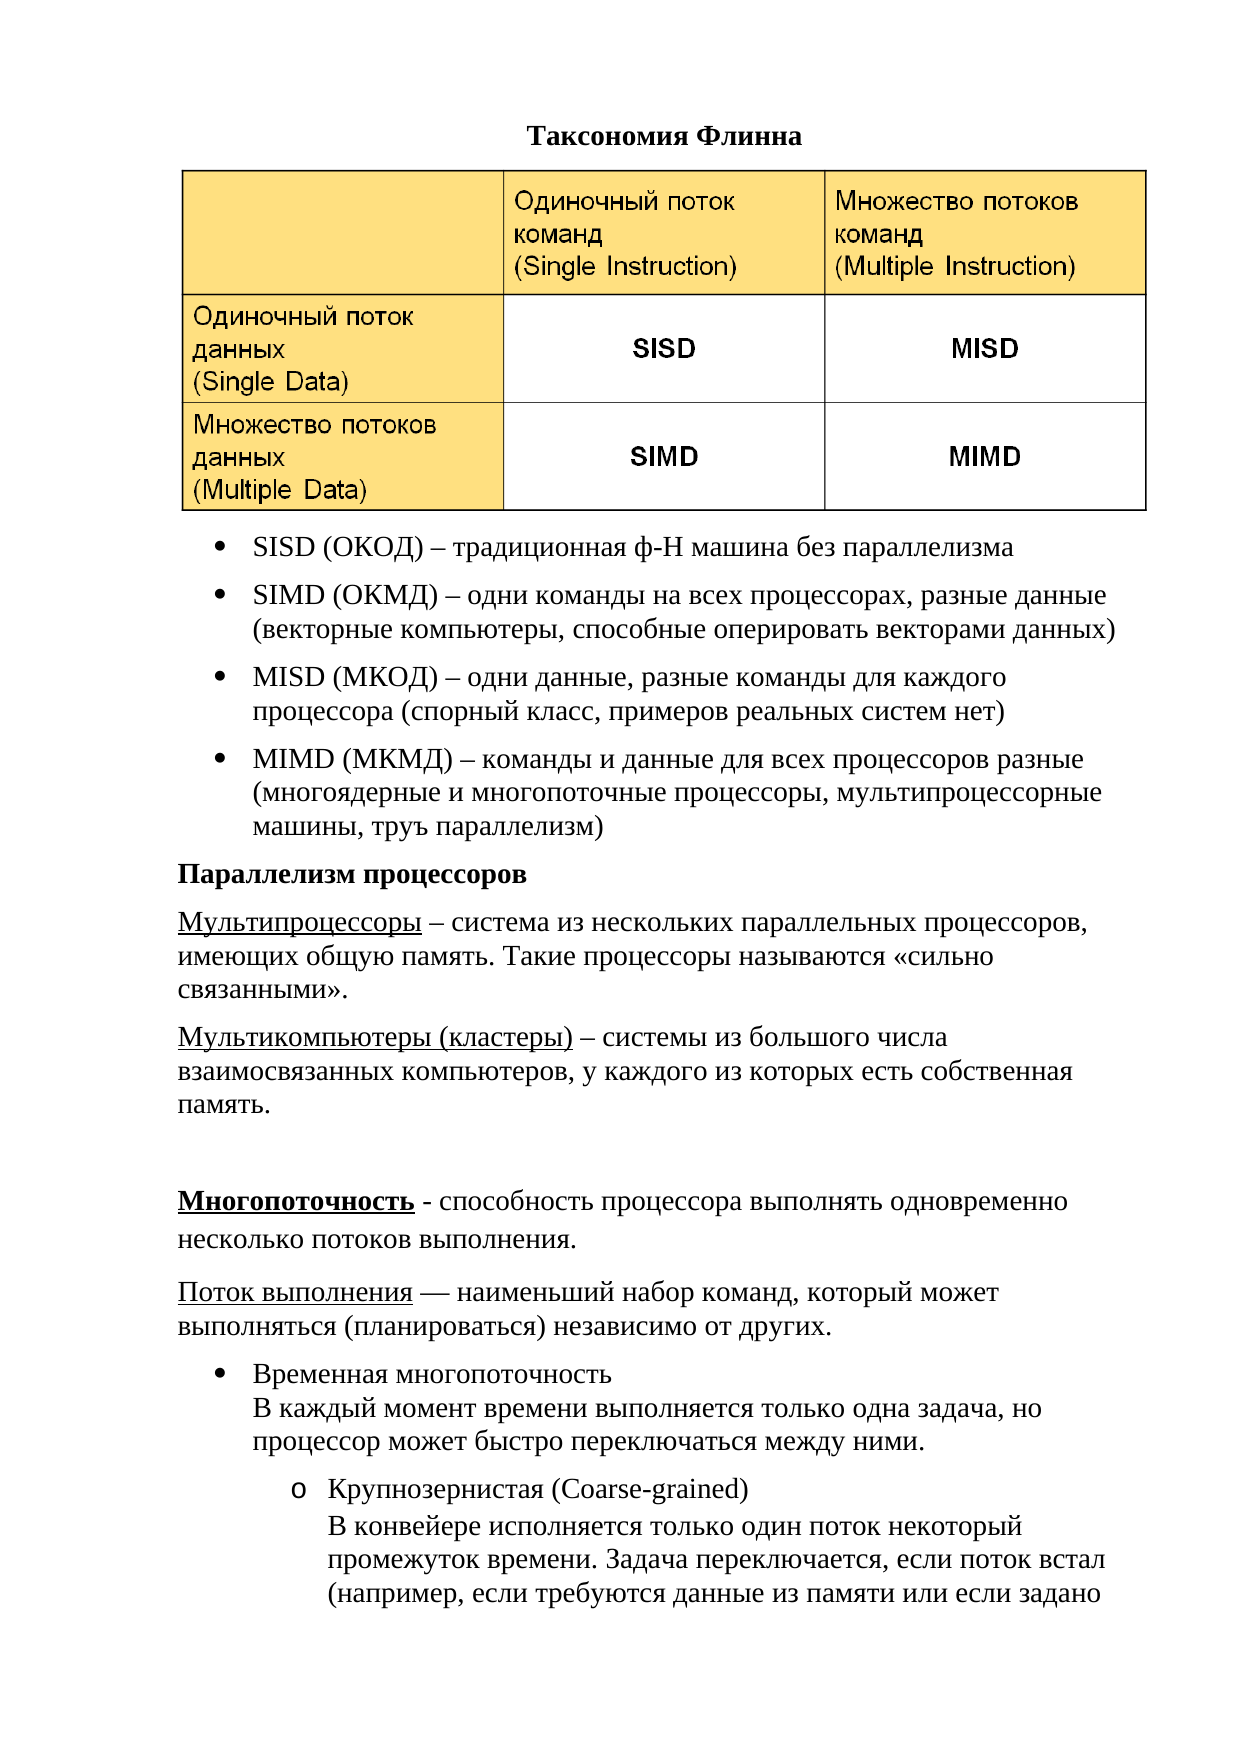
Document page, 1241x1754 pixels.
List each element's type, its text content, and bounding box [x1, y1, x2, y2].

text Поток выполнения — наименьший набор команд, который может выполняться (планироваться) независимо от других. [177, 1274, 1152, 1342]
text Мультипроцессоры – система из нескольких параллельных процессоров, имеющих общую память. Такие процессоры называются «сильно связанными». [177, 904, 1152, 1005]
list SIMD (ОКМД) – одни команды на всех процессорах, разные данные (векторные компьютеры, способные оперировать векторами данных) [215, 577, 1152, 644]
list Временная многопоточность В каждый момент времени выполняется только одна задача, но процессор может быстро переключаться между ними. [215, 1356, 1152, 1457]
text Мультикомпьютеры (кластеры) – системы из большого числа взаимосвязанных компьютеров, у каждого из которых есть собственная память. [177, 1019, 1152, 1120]
list SISD (ОКОД) – традиционная ф-Н машина без параллелизма [215, 529, 1152, 563]
list MIMD (МКМД) – команды и данные для всех процессоров разные (многоядерные и многопоточные процессоры, мультипроцессорные машины, труъ параллелизм) [215, 741, 1152, 842]
text Таксономия Флинна [177, 118, 1152, 152]
text Параллелизм процессоров [177, 856, 1152, 890]
text Многопоточность - способность процессора выполнять одновременно несколько потоков выполнения. [177, 1183, 1152, 1255]
picture [177, 166, 1152, 515]
list MISD (МКОД) – одни данные, разные команды для каждого процессора (спорный класс, примеров реальных систем нет) [215, 659, 1152, 726]
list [290, 1472, 1152, 1608]
